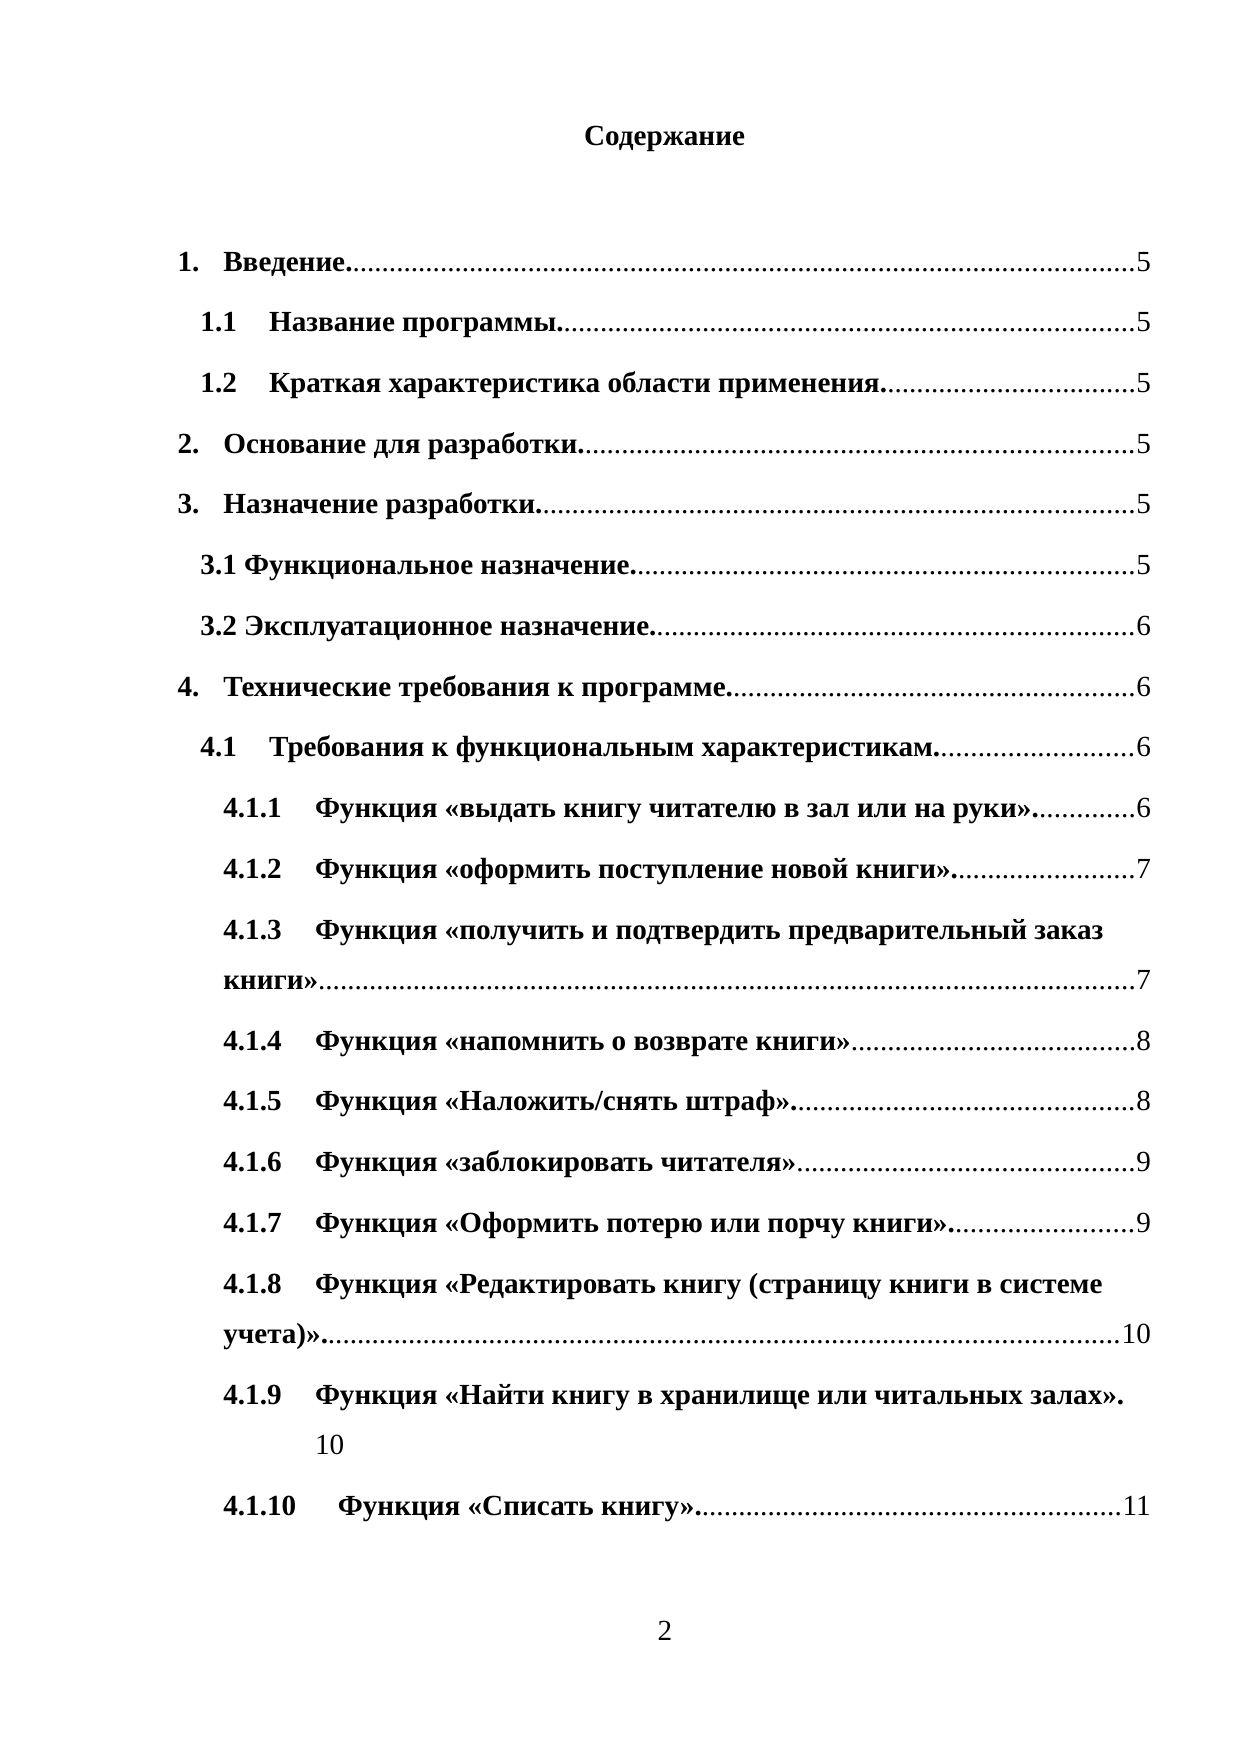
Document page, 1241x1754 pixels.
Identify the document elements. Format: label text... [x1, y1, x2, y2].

text Содержание [177, 118, 1152, 152]
